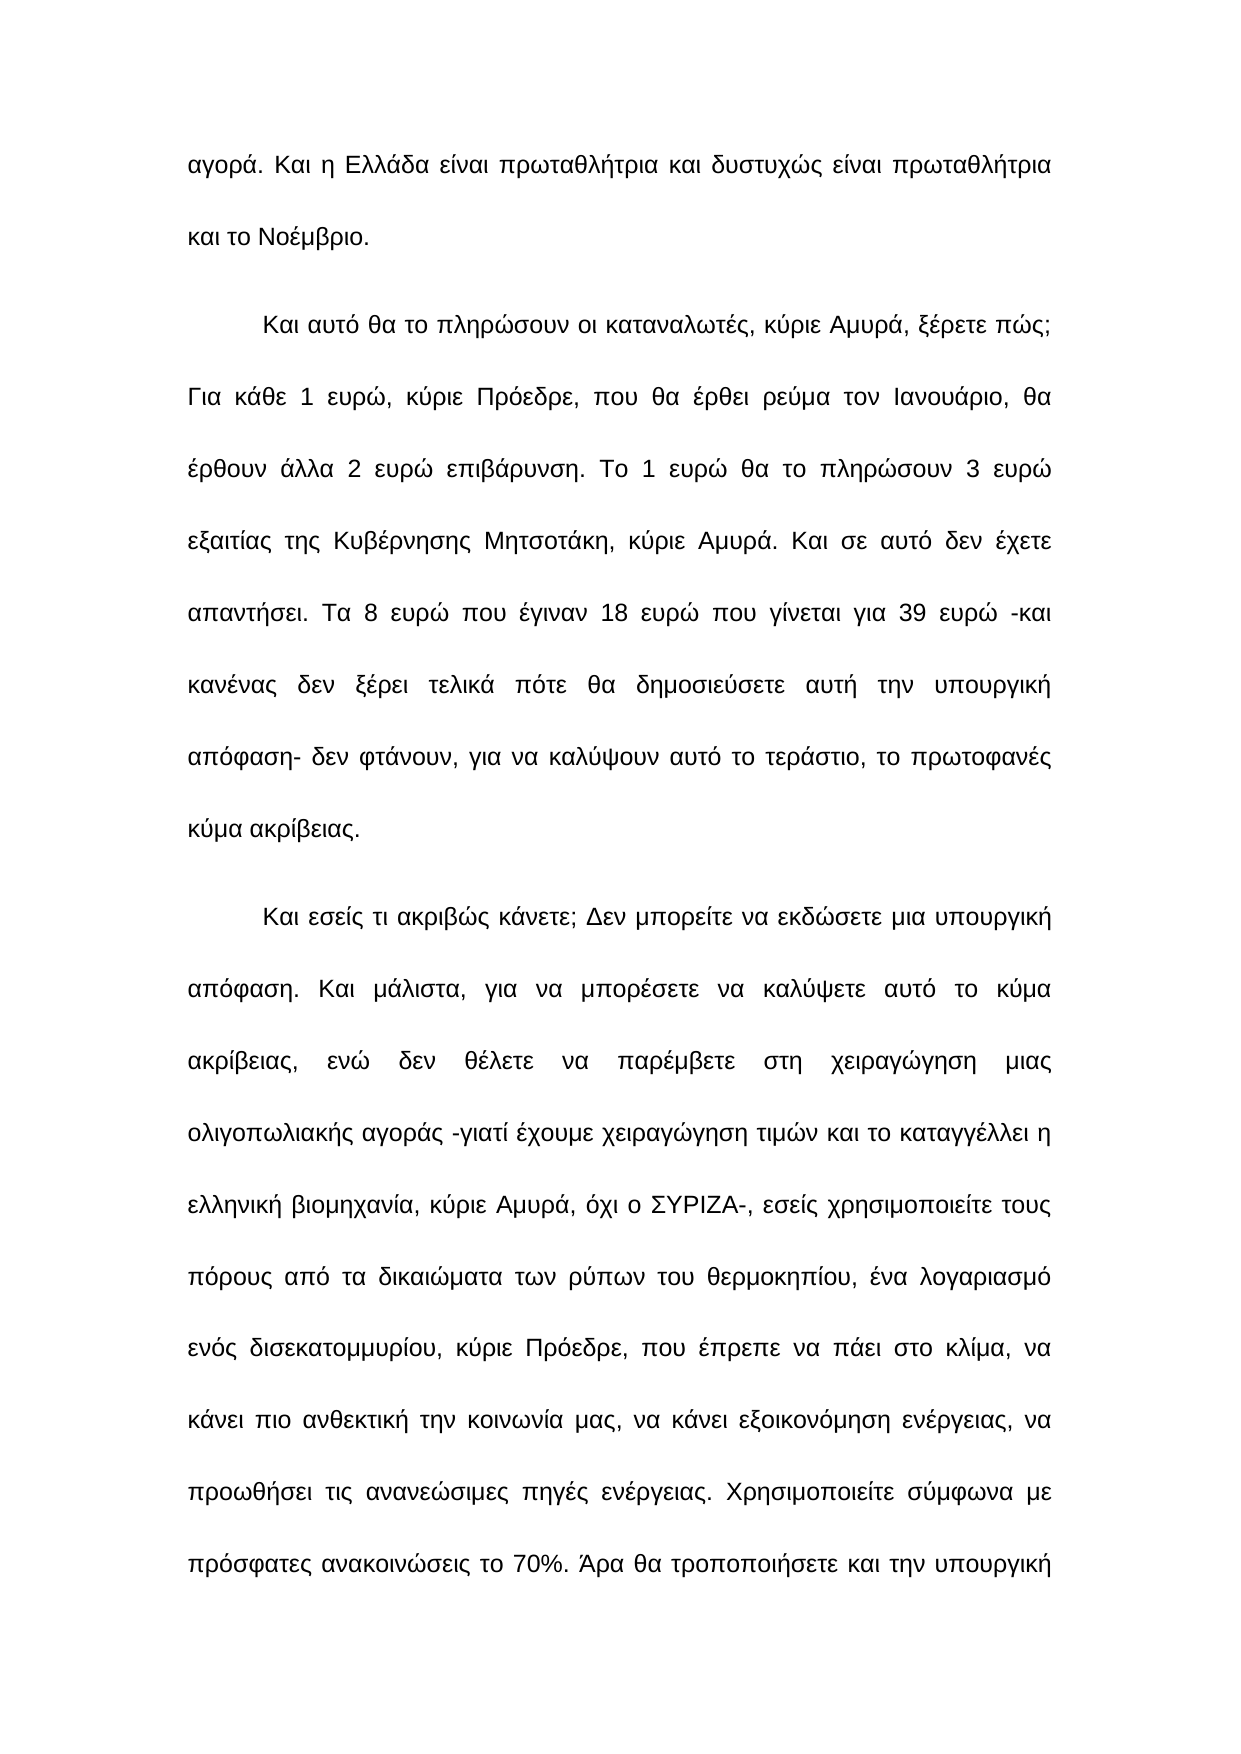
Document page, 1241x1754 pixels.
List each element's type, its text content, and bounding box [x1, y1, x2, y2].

text Και αυτό θα το πληρώσουν οι καταναλωτές, κύριε Αμυρά, ξέρετε πώς; Για κάθε 1 ευρώ, κύριε Πρόεδρε, που θα έρθει ρεύμα τον Ιανουάριο, θα έρθουν άλλα 2 ευρώ επιβάρυνση. Το 1 ευρώ θα το πληρώσουν 3 ευρώ εξαιτίας της Κυβέρνησης Μητσοτάκη, κύριε Αμυρά. Και σε αυτό δεν έχετε απαντήσει. Τα 8 ευρώ που έγιναν 18 ευρώ που γίνεται για 39 ευρώ -και κανένας δεν ξέρει τελικά πότε θα δημοσιεύσετε αυτή την υπουργική απόφαση- δεν φτάνουν, για να καλύψουν αυτό το τεράστιο, το πρωτοφανές κύμα ακρίβειας. [187, 310, 1053, 842]
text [187, 902, 1053, 1578]
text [187, 150, 1053, 251]
